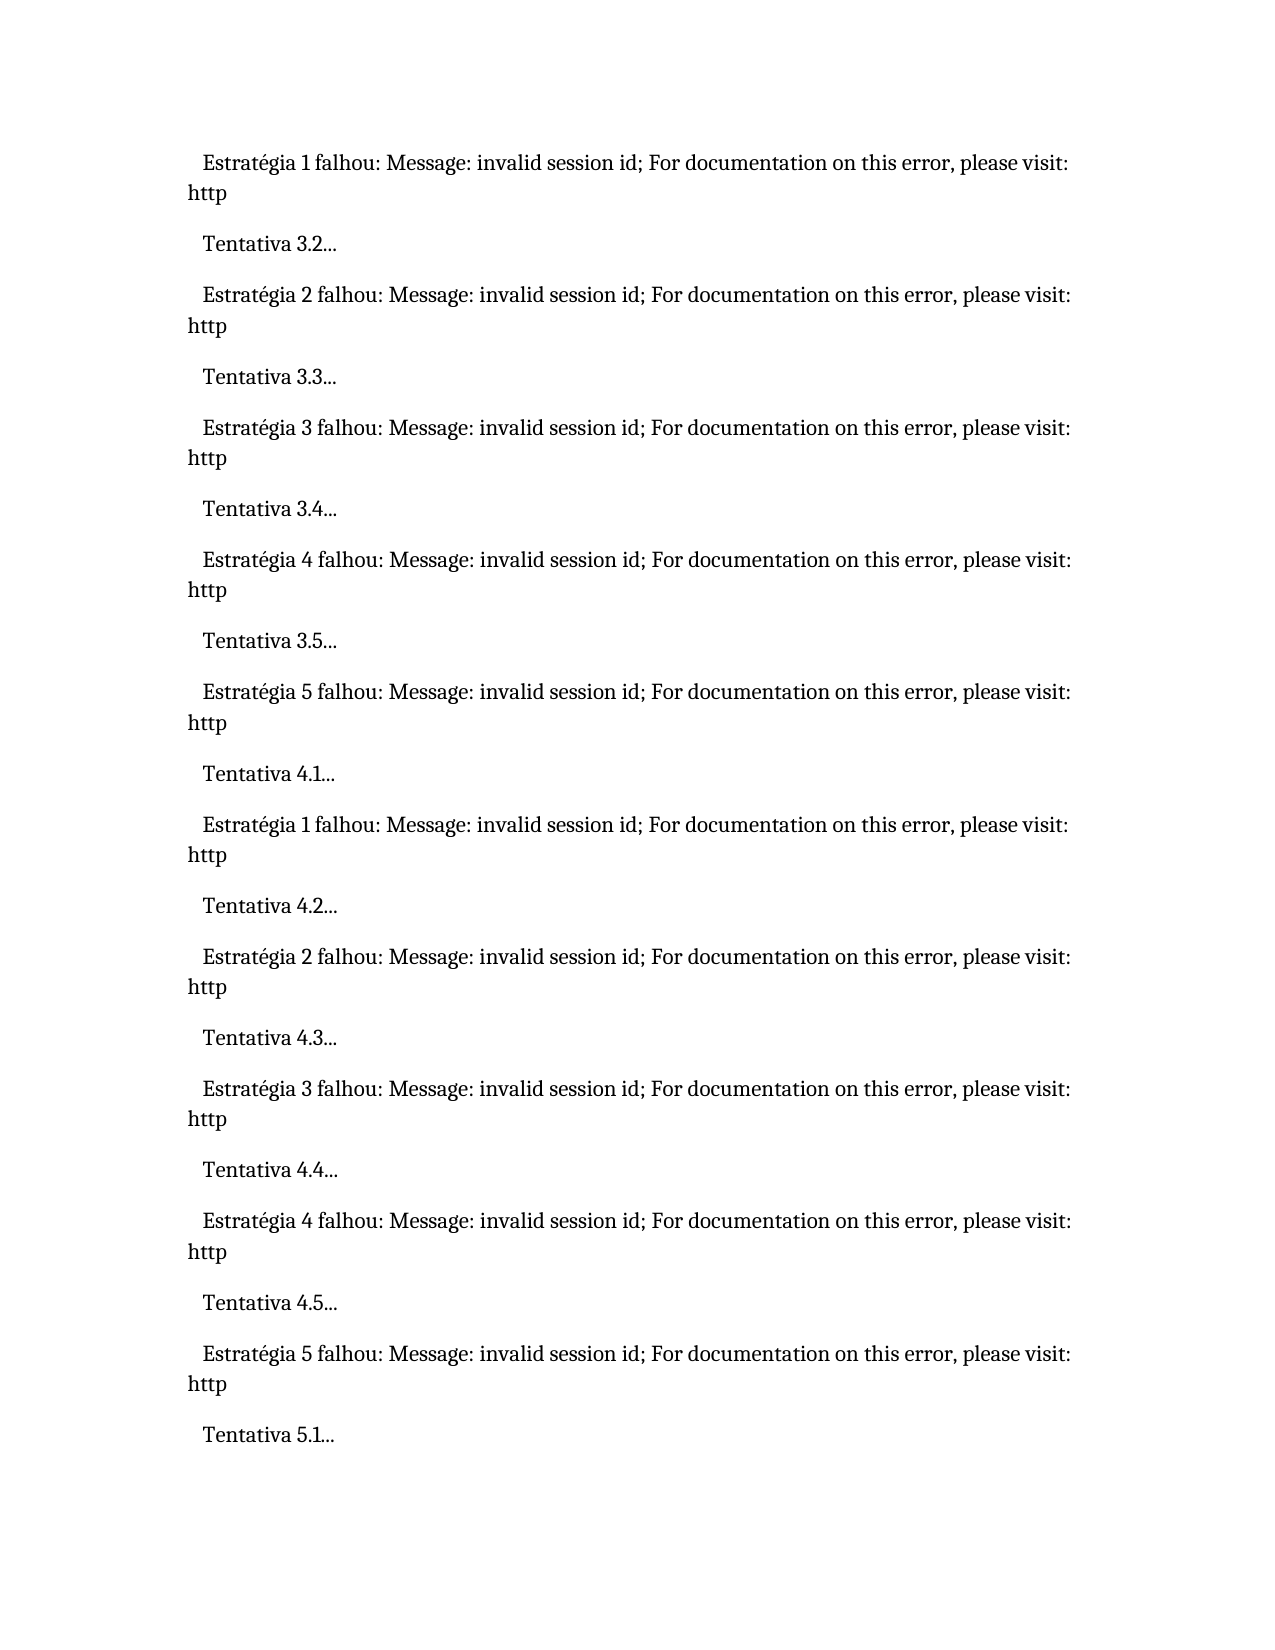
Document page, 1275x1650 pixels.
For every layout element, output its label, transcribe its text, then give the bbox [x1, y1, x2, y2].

text Estratégia 2 falhou: Message: invalid session id; For documentation on this error, please visit: http [187, 944, 1087, 1000]
text Tentativa 4.3... [187, 1025, 1087, 1051]
text Estratégia 1 falhou: Message: invalid session id; For documentation on this error, please visit: http [187, 811, 1087, 868]
text Tentativa 4.2... [187, 893, 1087, 919]
text Tentativa 3.3... [187, 363, 1087, 390]
text Estratégia 4 falhou: Message: invalid session id; For documentation on this error, please visit: http [187, 1208, 1087, 1265]
text Tentativa 5.1... [187, 1422, 1087, 1448]
text Estratégia 5 falhou: Message: invalid session id; For documentation on this error, please visit: http [187, 1341, 1087, 1397]
text Tentativa 4.1... [187, 760, 1087, 787]
text Tentativa 3.2... [187, 231, 1087, 258]
text Estratégia 4 falhou: Message: invalid session id; For documentation on this error, please visit: http [187, 547, 1087, 603]
text Tentativa 3.4... [187, 496, 1087, 522]
text Tentativa 4.5... [187, 1289, 1087, 1316]
text Estratégia 1 falhou: Message: invalid session id; For documentation on this error, please visit: http [187, 150, 1087, 207]
text Estratégia 5 falhou: Message: invalid session id; For documentation on this error, please visit: http [187, 679, 1087, 736]
text Tentativa 3.5... [187, 628, 1087, 654]
text Tentativa 4.4... [187, 1157, 1087, 1184]
text Estratégia 3 falhou: Message: invalid session id; For documentation on this error, please visit: http [187, 1076, 1087, 1133]
text Estratégia 2 falhou: Message: invalid session id; For documentation on this error, please visit: http [187, 282, 1087, 339]
text Estratégia 3 falhou: Message: invalid session id; For documentation on this error, please visit: http [187, 414, 1087, 471]
